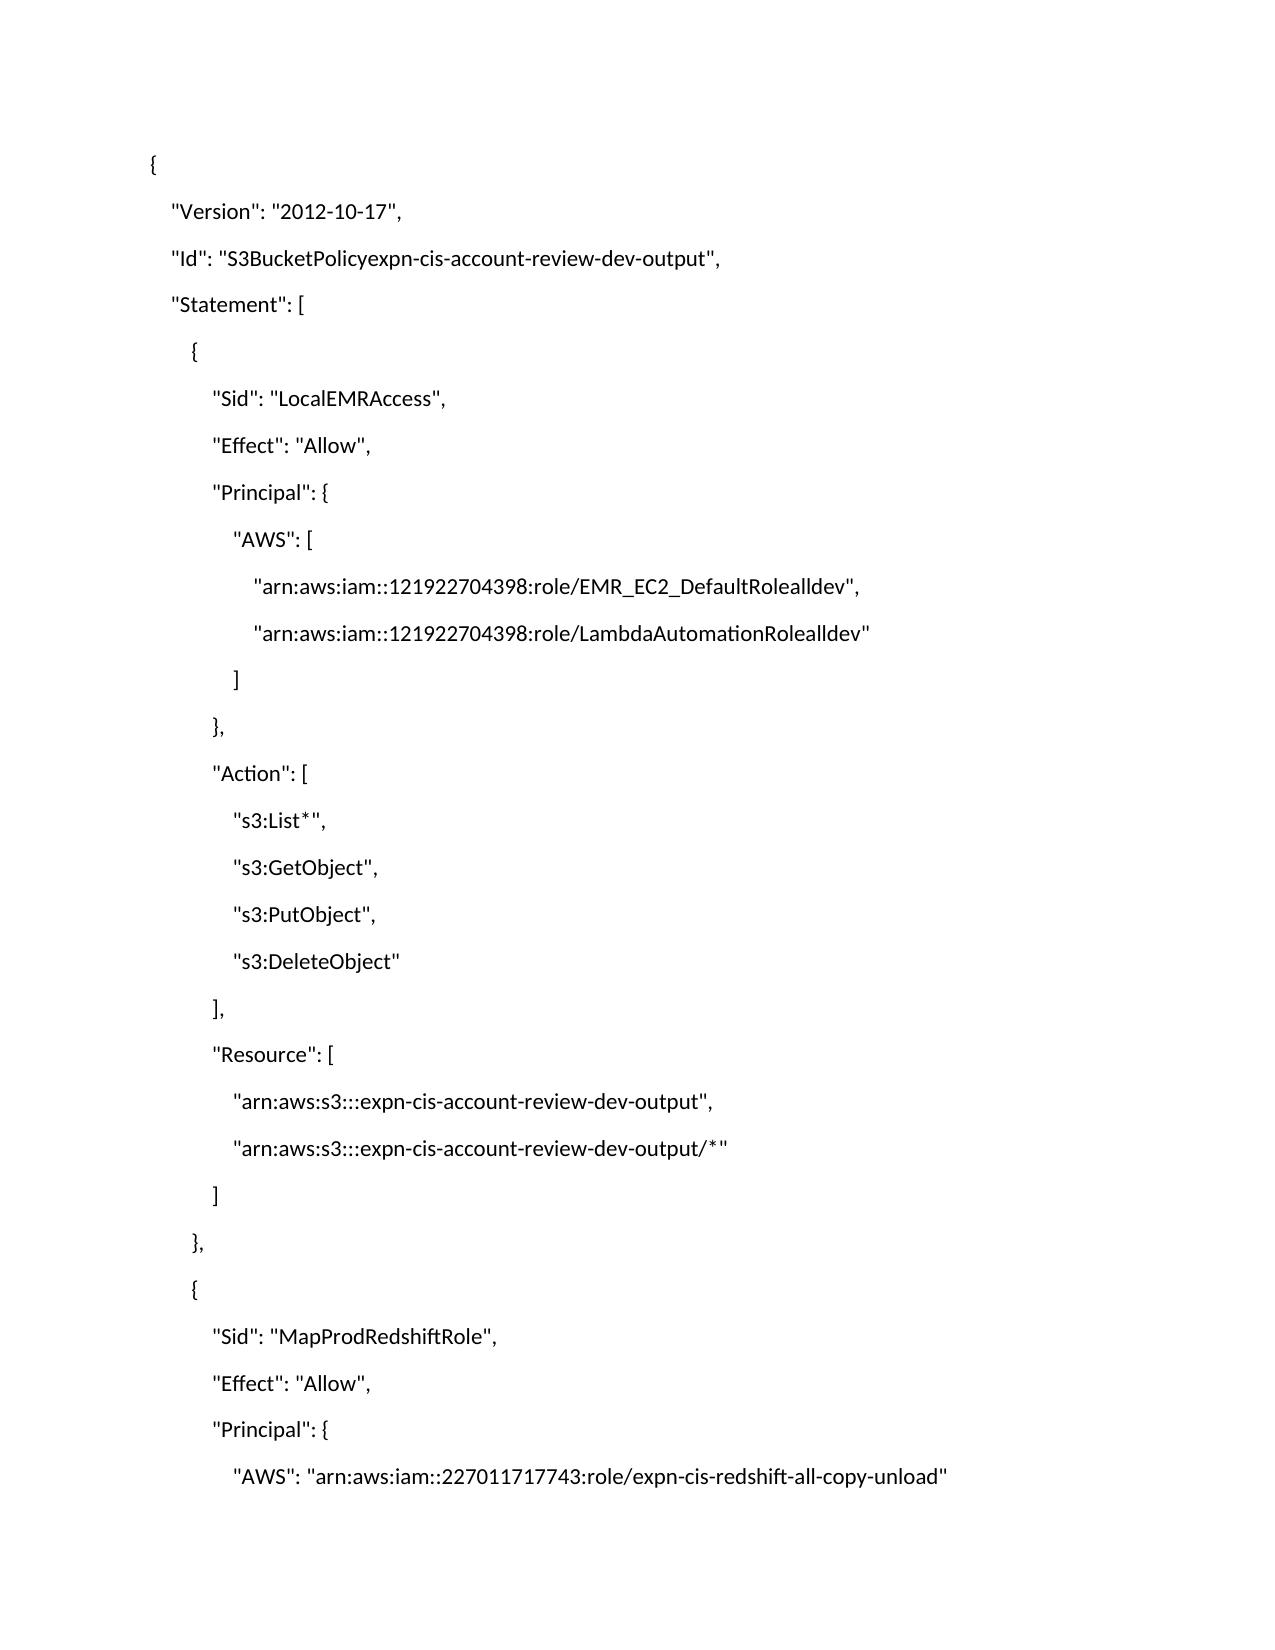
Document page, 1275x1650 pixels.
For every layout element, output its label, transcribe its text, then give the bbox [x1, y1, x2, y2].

text "AWS": [ [150, 525, 1125, 553]
text "arn:aws:s3:::expn-cis-account-review-dev-output/*" [150, 1134, 1125, 1162]
text "Principal": { [150, 1416, 1125, 1444]
text "Version": "2012-10-17", [150, 197, 1125, 225]
text "arn:aws:iam::121922704398:role/EMR_EC2_DefaultRolealldev", [150, 572, 1125, 600]
text { [150, 1275, 1125, 1303]
text ] [150, 666, 1125, 694]
text ] [150, 1181, 1125, 1209]
text "s3:PutObject", [150, 900, 1125, 928]
text "Action": [ [150, 759, 1125, 787]
text "s3:DeleteObject" [150, 947, 1125, 975]
text }, [150, 712, 1125, 741]
text "s3:List*", [150, 806, 1125, 834]
text "arn:aws:iam::121922704398:role/LambdaAutomationRolealldev" [150, 619, 1125, 647]
text "Id": "S3BucketPolicyexpn-cis-account-review-dev-output", [150, 244, 1125, 272]
text "s3:GetObject", [150, 853, 1125, 881]
text ], [150, 994, 1125, 1022]
text "Effect": "Allow", [150, 431, 1125, 459]
text "Resource": [ [150, 1041, 1125, 1069]
text "Statement": [ [150, 291, 1125, 319]
text { [150, 150, 1125, 178]
text "Effect": "Allow", [150, 1369, 1125, 1397]
text "arn:aws:s3:::expn-cis-account-review-dev-output", [150, 1087, 1125, 1116]
text "AWS": "arn:aws:iam::227011717743:role/expn-cis-redshift-all-copy-unload" [150, 1462, 1125, 1491]
text "Sid": "LocalEMRAccess", [150, 384, 1125, 412]
text "Sid": "MapProdRedshiftRole", [150, 1322, 1125, 1350]
text }, [150, 1228, 1125, 1256]
text { [150, 337, 1125, 366]
text "Principal": { [150, 478, 1125, 506]
